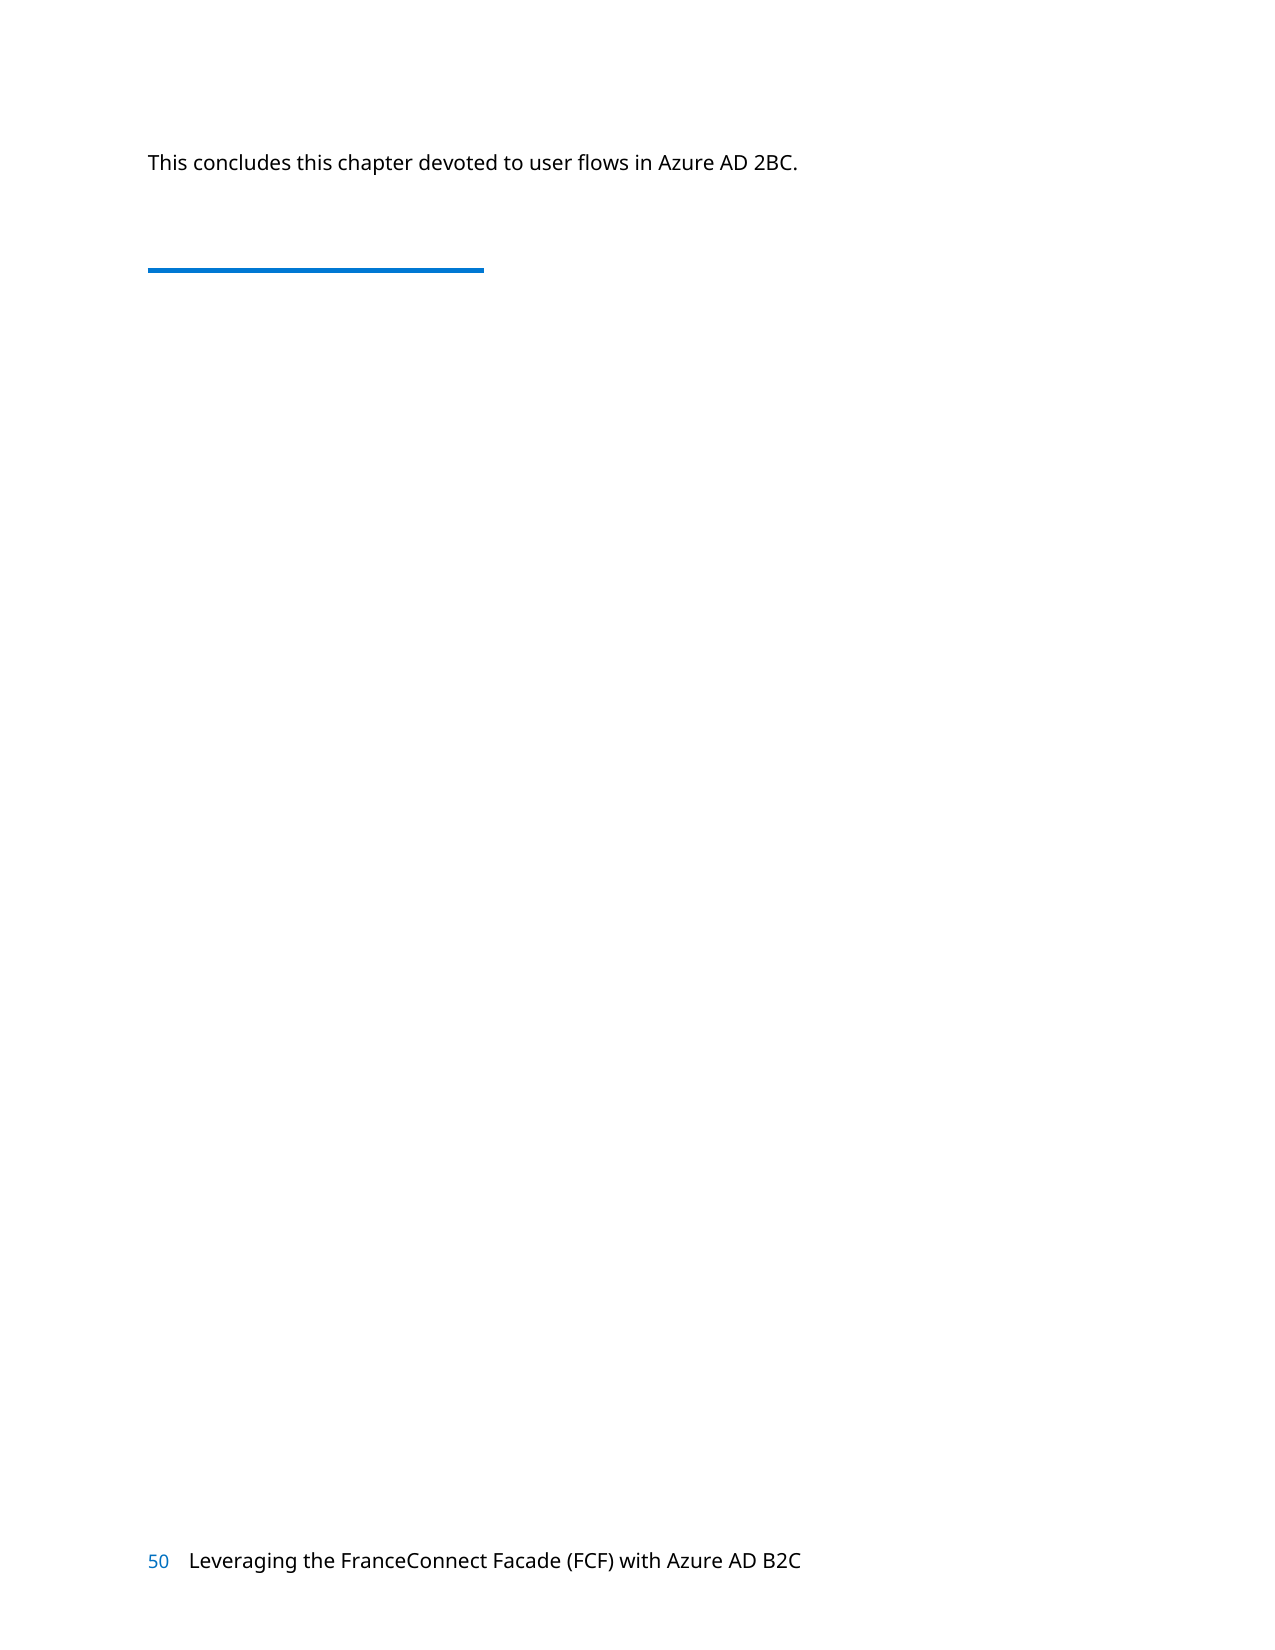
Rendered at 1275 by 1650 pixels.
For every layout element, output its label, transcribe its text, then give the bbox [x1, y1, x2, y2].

text This concludes this chapter devoted to user flows in Azure AD 2BC. [148, 148, 1127, 176]
